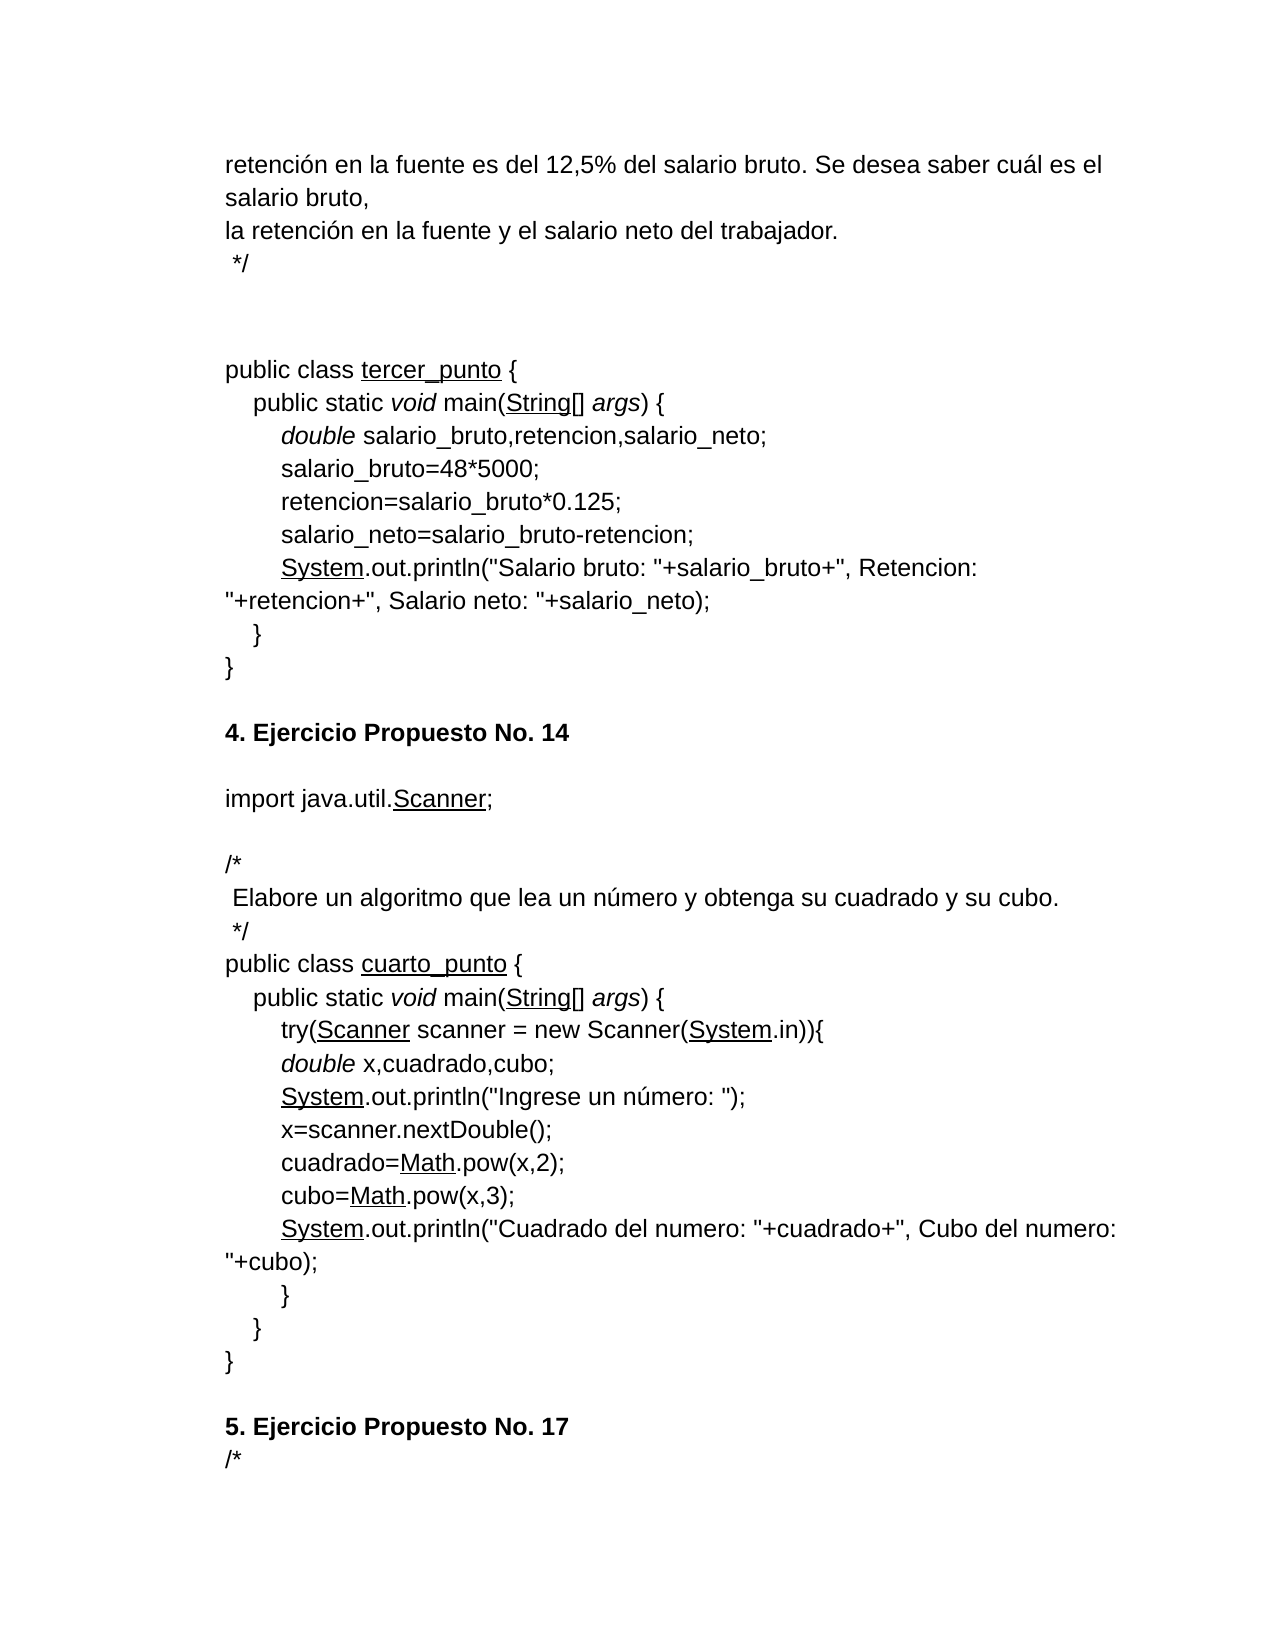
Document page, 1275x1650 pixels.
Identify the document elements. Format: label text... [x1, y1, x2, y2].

list la retención en la fuente y el salario neto del trabajador. [225, 216, 1125, 245]
list try(Scanner scanner = new Scanner(System.in)){ [225, 1016, 1125, 1044]
list } [225, 652, 1125, 681]
list /* [225, 1445, 1125, 1473]
list } [225, 619, 1125, 648]
list import java.util.Scanner; [225, 784, 1125, 813]
list public class cuarto_punto { [225, 949, 1125, 978]
list salario_neto=salario_bruto-retencion; [225, 520, 1125, 549]
list salario_bruto=48*5000; [225, 454, 1125, 483]
list cubo=Math.pow(x,3); [225, 1181, 1125, 1209]
list public static void main(String[] args) { [225, 388, 1125, 417]
list */ [225, 916, 1125, 945]
list Elabore un algoritmo que lea un número y obtenga su cuadrado y su cubo. [225, 883, 1125, 912]
list System.out.println("Salario bruto: "+salario_bruto+", Retencion: "+retencion+", Salario neto: "+salario_neto); [225, 553, 1125, 615]
list double x,cuadrado,cubo; [225, 1048, 1125, 1077]
list */ [225, 249, 1125, 278]
list System.out.println("Ingrese un número: "); [225, 1082, 1125, 1110]
list 5. Ejercicio Propuesto No. 17 [225, 1412, 1125, 1441]
list public static void main(String[] args) { [225, 982, 1125, 1011]
list 4. Ejercicio Propuesto No. 14 [225, 718, 1125, 747]
list cuadrado=Math.pow(x,2); [225, 1148, 1125, 1176]
list } [225, 1346, 1125, 1374]
list retencion=salario_bruto*0.125; [225, 487, 1125, 516]
list public class tercer_punto { [225, 355, 1125, 384]
list x=scanner.nextDouble(); [225, 1114, 1125, 1143]
list /* [225, 850, 1125, 879]
list double salario_bruto,retencion,salario_neto; [225, 421, 1125, 450]
list System.out.println("Cuadrado del numero: "+cuadrado+", Cubo del numero: "+cubo); [225, 1214, 1125, 1275]
list } [225, 1280, 1125, 1308]
list } [225, 1313, 1125, 1341]
list retención en la fuente es del 12,5% del salario bruto. Se desea saber cuál es el salario bruto, [225, 150, 1125, 212]
